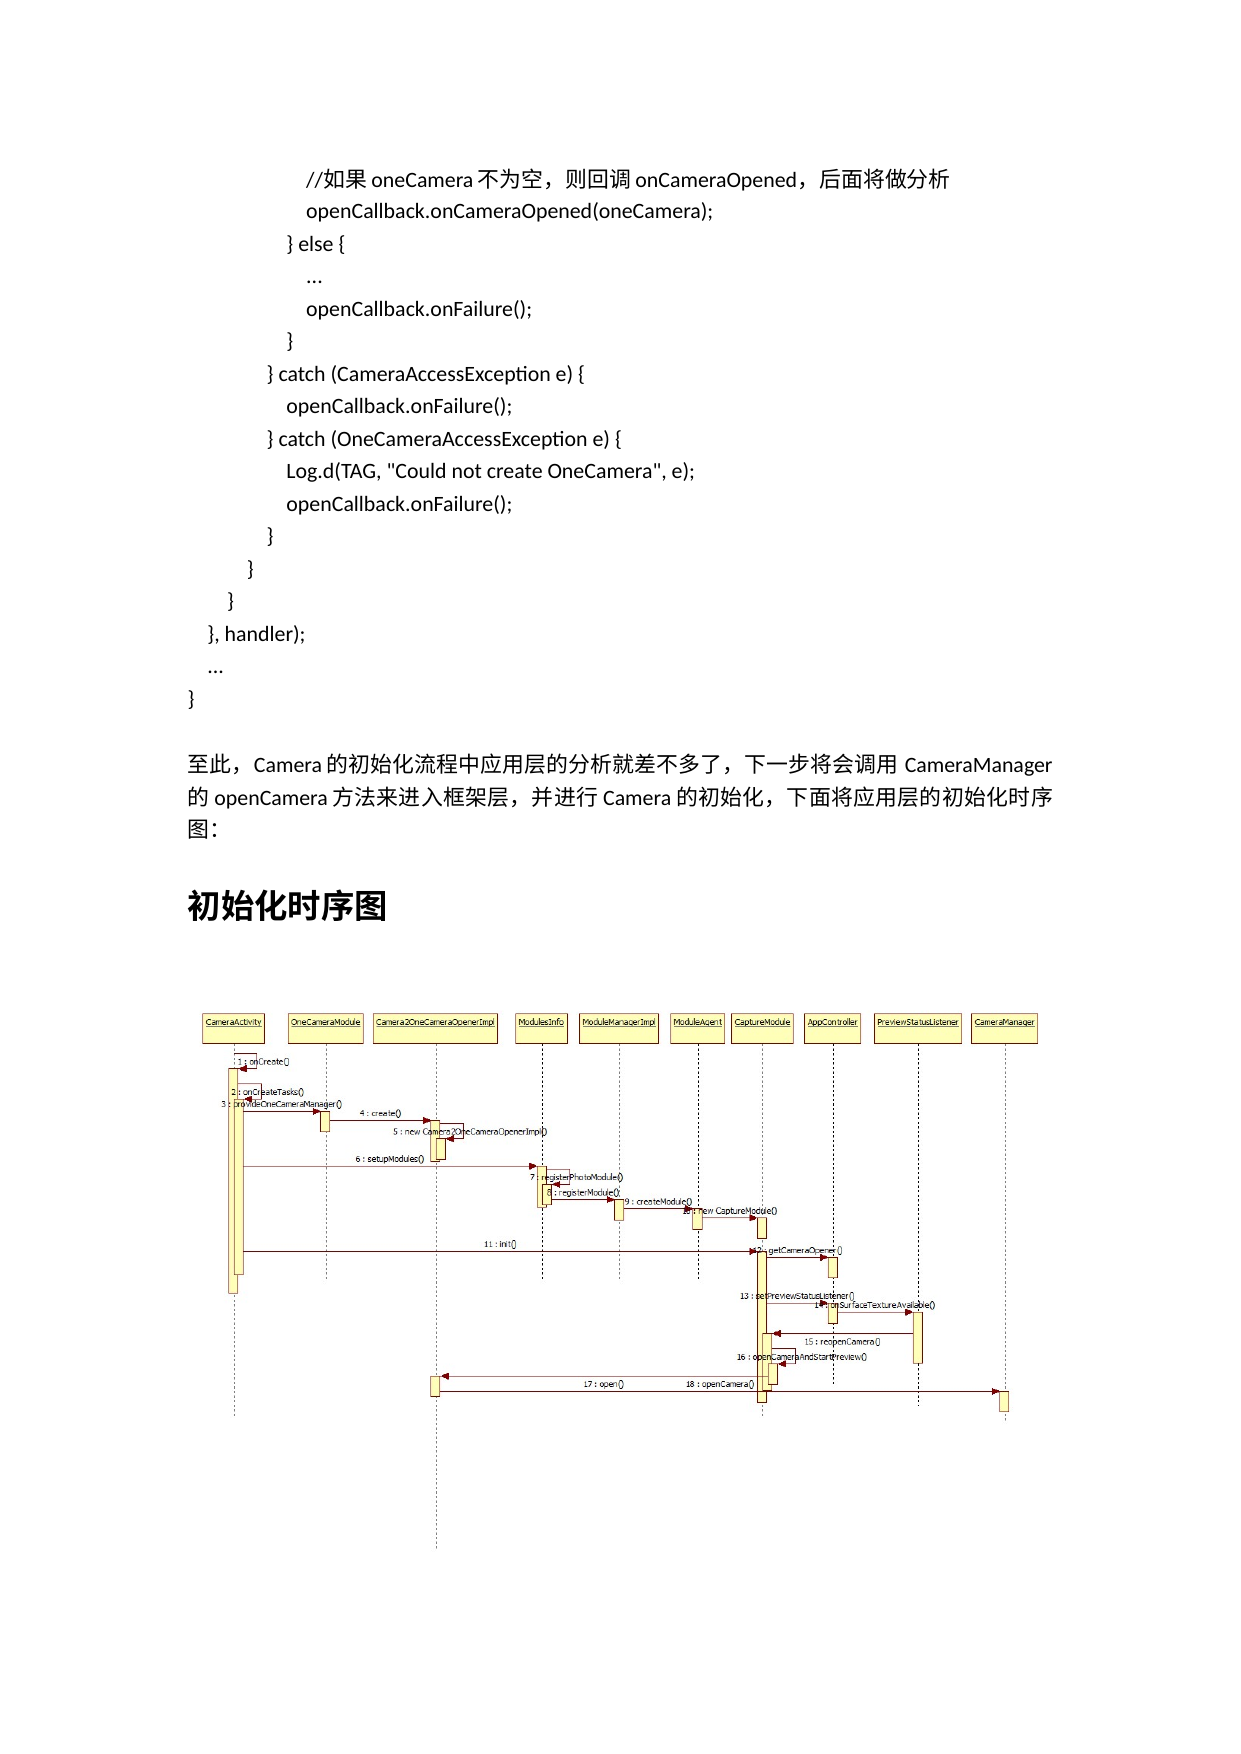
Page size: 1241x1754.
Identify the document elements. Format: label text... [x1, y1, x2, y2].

text } catch (CameraAccessException e) { [187, 357, 1053, 389]
text } [187, 682, 1053, 714]
text } catch (OneCameraAccessException e) { [187, 422, 1053, 454]
subtitle 初始化时序图 [187, 872, 1053, 937]
text Log.d(TAG, "Could not create OneCamera", e); [187, 454, 1053, 487]
picture [187, 998, 1053, 1564]
text } [187, 552, 1053, 584]
text ... [187, 259, 1053, 292]
text //如果oneCamera不为空，则回调onCameraOpened，后面将做分析 [187, 162, 1053, 194]
text } [187, 584, 1053, 617]
text } [187, 324, 1053, 357]
text 至此，Camera的初始化流程中应用层的分析就差不多了，下一步将会调用CameraManager的openCamera方法来进入框架层，并进行Camera的初始化，下面将应用层的初始化时序图： [187, 747, 1053, 844]
text } [187, 519, 1053, 552]
text openCallback.onFailure(); [187, 389, 1053, 422]
text ... [187, 649, 1053, 682]
text openCallback.onFailure(); [187, 487, 1053, 519]
text openCallback.onCameraOpened(oneCamera); [187, 194, 1053, 227]
text } else { [187, 227, 1053, 259]
text openCallback.onFailure(); [187, 292, 1053, 324]
text }, handler); [187, 617, 1053, 649]
